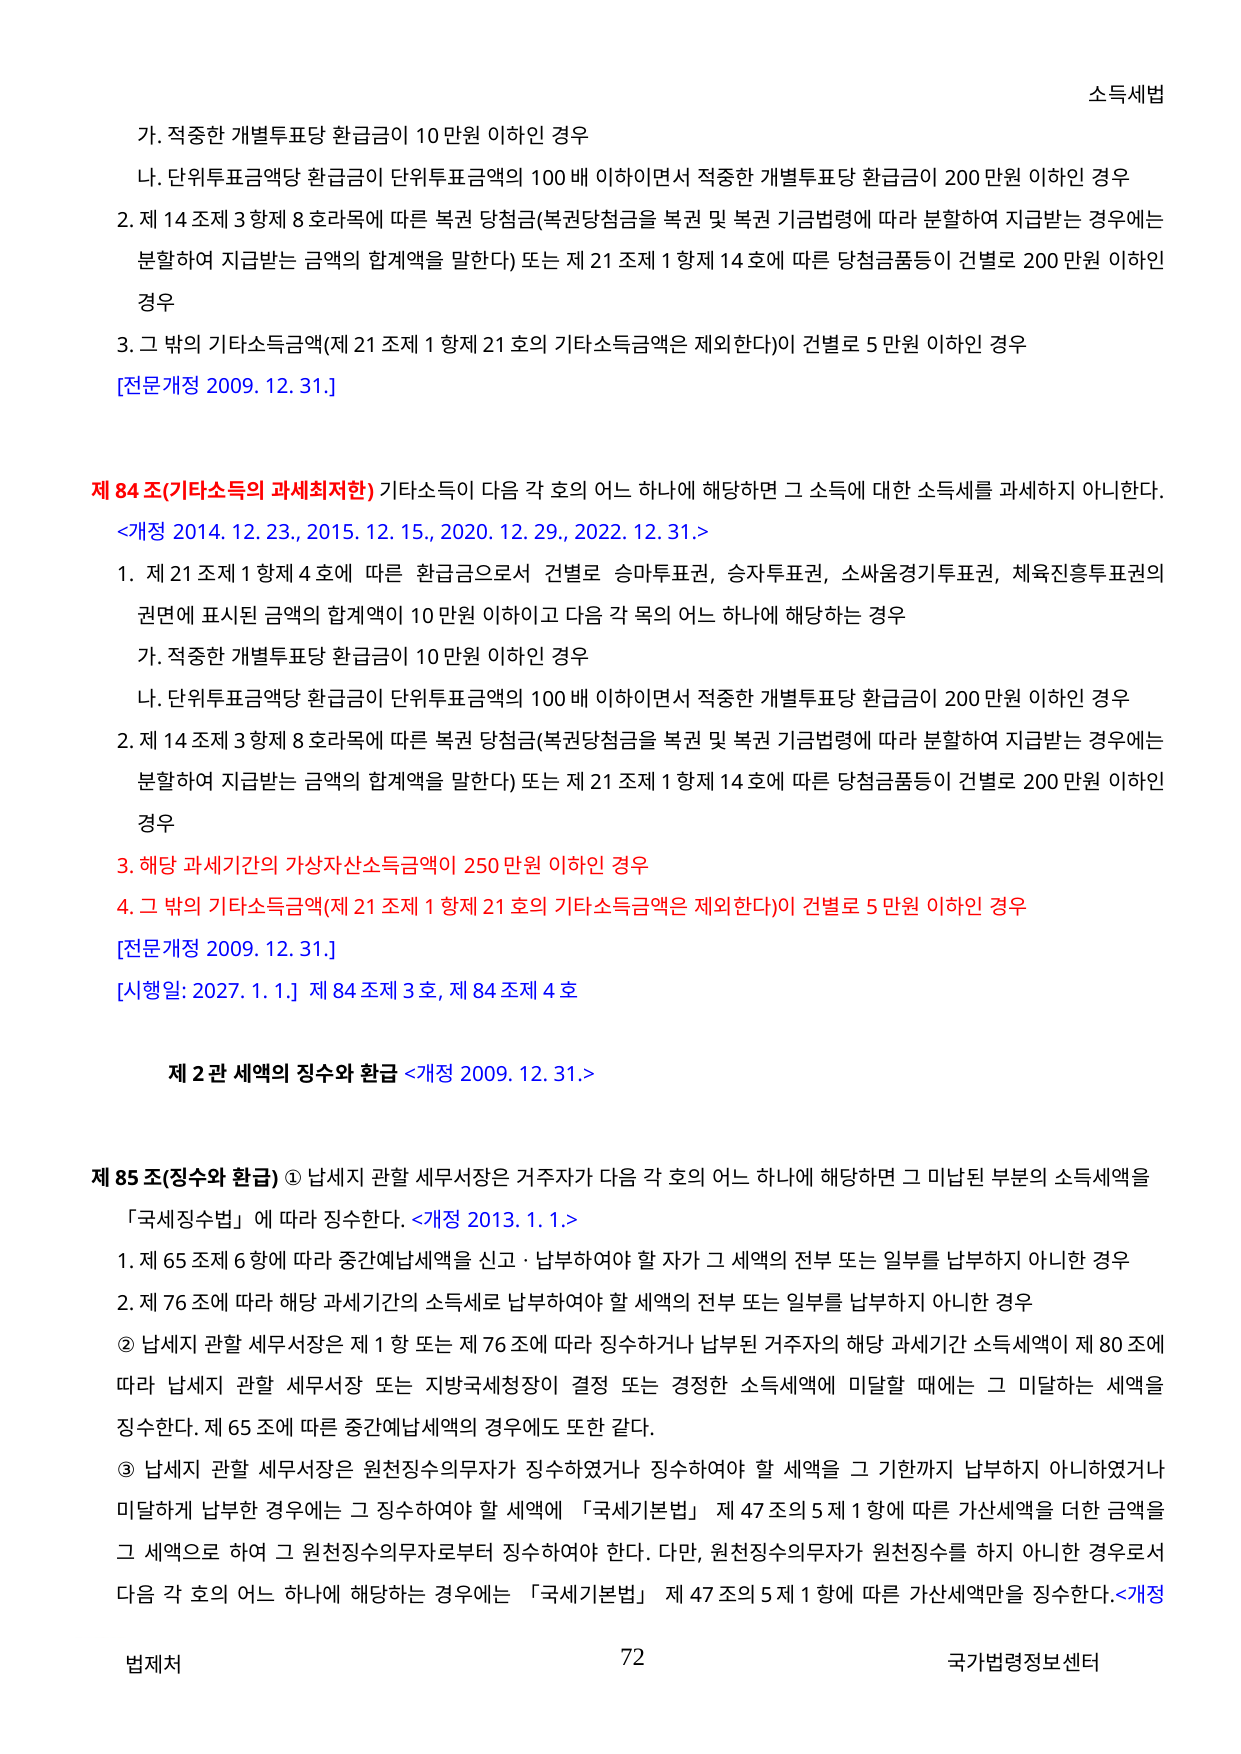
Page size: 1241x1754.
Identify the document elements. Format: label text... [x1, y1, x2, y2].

text [전문개정 2009. 12. 31.] [117, 358, 1165, 400]
text 나. 단위투표금액당 환급금이 단위투표금액의 100배 이하이면서 적중한 개별투표당 환급금이 200만원 이하인 경우 [137, 150, 1165, 192]
text 3. 해당 과세기간의 가상자산소득금액이 250만원 이하인 경우 [117, 837, 1165, 879]
text 1. 제65조제6항에 따라 중간예납세액을 신고ㆍ납부하여야 할 자가 그 세액의 전부 또는 일부를 납부하지 아니한 경우 [117, 1233, 1165, 1275]
text 제84조(기타소득의 과세최저한) 기타소득이 다음 각 호의 어느 하나에 해당하면 그 소득에 대한 소득세를 과세하지 아니한다. <개정 2014. 12. 23., 2015. 12. 15., 2020. 12. 29., 2022. 12. 31.> [92, 462, 1165, 546]
text 1. 제21조제1항제4호에 따른 환급금으로서 건별로 승마투표권, 승자투표권, 소싸움경기투표권, 체육진흥투표권의 권면에 표시된 금액의 합계액이 10만원 이하이고 다음 각 목의 어느 하나에 해당하는 경우 [117, 546, 1165, 629]
text [전문개정 2009. 12. 31.] [117, 921, 1165, 962]
text 4. 그 밖의 기타소득금액(제21조제1항제21호의 기타소득금액은 제외한다)이 건별로 5만원 이하인 경우 [117, 879, 1165, 921]
text ② 납세지 관할 세무서장은 제1항 또는 제76조에 따라 징수하거나 납부된 거주자의 해당 과세기간 소득세액이 제80조에 따라 납세지 관할 세무서장 또는 지방국세청장이 결정 또는 경정한 소득세액에 미달할 때에는 그 미달하는 세액을 징수한다. 제65조에 따른 중간예납세액의 경우에도 또한 같다. [117, 1317, 1165, 1442]
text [117, 1442, 1165, 1608]
text 2. 제14조제3항제8호라목에 따른 복권 당첨금(복권당첨금을 복권 및 복권 기금법령에 따라 분할하여 지급받는 경우에는 분할하여 지급받는 금액의 합계액을 말한다) 또는 제21조제1항제14호에 따른 당첨금품등이 건별로 200만원 이하인 경우 [117, 712, 1165, 837]
text 제85조(징수와 환급) ① 납세지 관할 세무서장은 거주자가 다음 각 호의 어느 하나에 해당하면 그 미납된 부분의 소득세액을 「국세징수법」에 따라 징수한다. <개정 2013. 1. 1.> [92, 1150, 1165, 1233]
text 2. 제14조제3항제8호라목에 따른 복권 당첨금(복권당첨금을 복권 및 복권 기금법령에 따라 분할하여 지급받는 경우에는 분할하여 지급받는 금액의 합계액을 말한다) 또는 제21조제1항제14호에 따른 당첨금품등이 건별로 200만원 이하인 경우 [117, 192, 1165, 317]
text [시행일: 2027. 1. 1.] 제84조제3호, 제84조제4호 [117, 962, 1165, 1004]
text 2. 제76조에 따라 해당 과세기간의 소득세로 납부하여야 할 세액의 전부 또는 일부를 납부하지 아니한 경우 [117, 1275, 1165, 1317]
text 가. 적중한 개별투표당 환급금이 10만원 이하인 경우 [137, 108, 1165, 150]
text 가. 적중한 개별투표당 환급금이 10만원 이하인 경우 [137, 629, 1165, 671]
text 제2관 세액의 징수와 환급 <개정 2009. 12. 31.> [169, 1046, 1165, 1087]
text 나. 단위투표금액당 환급금이 단위투표금액의 100배 이하이면서 적중한 개별투표당 환급금이 200만원 이하인 경우 [137, 671, 1165, 712]
text 3. 그 밖의 기타소득금액(제21조제1항제21호의 기타소득금액은 제외한다)이 건별로 5만원 이하인 경우 [117, 317, 1165, 358]
